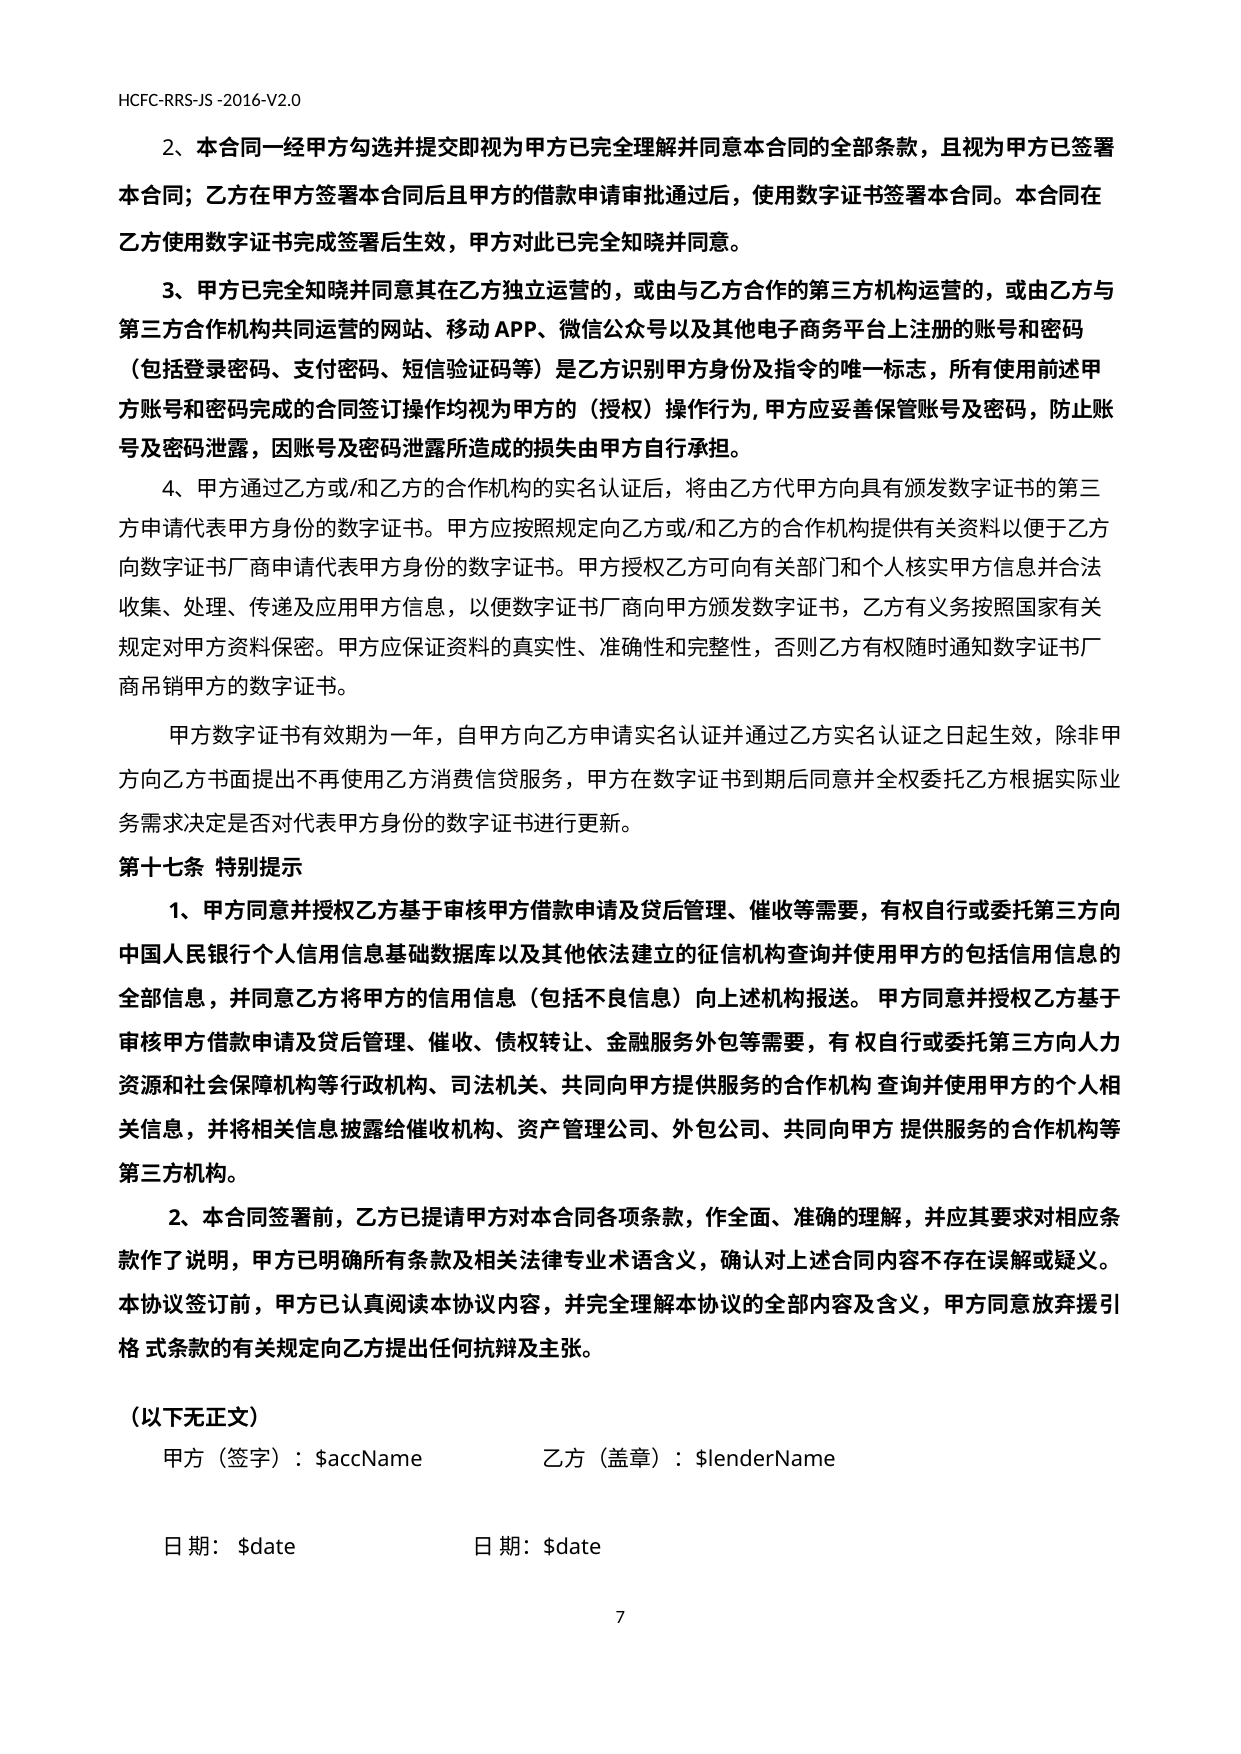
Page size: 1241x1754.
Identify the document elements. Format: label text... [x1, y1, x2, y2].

text 1、甲方同意并授权乙方基于审核甲方借款申请及贷后管理、催收等需要，有权自行或委托第三方向 中国人民银行个人信用信息基础数据库以及其他依法建立的征信机构查询并使用甲方的包括信用信息的 全部信息，并同意乙方将甲方的信用信息（包括不良信息）向上述机构报送。 甲方同意并授权乙方基于审核甲方借款申请及贷后管理、催收、债权转让、金融服务外包等需要，有 权自行或委托第三方向人力资源和社会保障机构等行政机构、司法机关、共同向甲方提供服务的合作机构 查询并使用甲方的个人相关信息，并将相关信息披露给催收机构、资产管理公司、外包公司、共同向甲方 提供服务的合作机构等第三方机构。 [118, 884, 1122, 1190]
text 2、本合同签署前，乙方已提请甲方对本合同各项条款，作全面、准确的理解，并应其要求对相应条 款作了说明，甲方已明确所有条款及相关法律专业术语含义，确认对上述合同内容不存在误解或疑义。 本协议签订前，甲方已认真阅读本协议内容，并完全理解本协议的全部内容及含义，甲方同意放弃援引格 式条款的有关规定向乙方提出任何抗辩及主张。 [118, 1190, 1122, 1365]
text 日 期： $date 日 期：$date [118, 1519, 1122, 1563]
text 甲方（签字）：$accName 乙方（盖章）：$lenderName [118, 1432, 1122, 1475]
text 2、本合同一经甲方勾选并提交即视为甲方已完全理解并同意本合同的全部条款，且视为甲方已签署本合同；乙方在甲方签署本合同后且甲方的借款申请审批通过后，使用数字证书签署本合同。本合同在乙方使用数字证书完成签署后生效，甲方对此已完全知晓并同意。 [118, 130, 1122, 257]
text 3、甲方已完全知晓并同意其在乙方独立运营的，或由与乙方合作的第三方机构运营的，或由乙方与第三方合作机构共同运营的网站、移动APP、微信公众号以及其他电子商务平台上注册的账号和密码（包括登录密码、支付密码、短信验证码等）是乙方识别甲方身份及指令的唯一标志，所有使用前述甲方账号和密码完成的合同签订操作均视为甲方的（授权）操作行为, 甲方应妥善保管账号及密码，防止账号及密码泄露，因账号及密码泄露所造成的损失由甲方自行承担。 [118, 273, 1122, 463]
text 第十七条 特别提示 [118, 840, 1122, 884]
text （以下无正文） [118, 1399, 1122, 1432]
text 4、甲方通过乙方或/和乙方的合作机构的实名认证后，将由乙方代甲方向具有颁发数字证书的第三方申请代表甲方身份的数字证书。甲方应按照规定向乙方或/和乙方的合作机构提供有关资料以便于乙方向数字证书厂商申请代表甲方身份的数字证书。甲方授权乙方可向有关部门和个人核实甲方信息并合法收集、处理、传递及应用甲方信息，以便数字证书厂商向甲方颁发数字证书，乙方有义务按照国家有关规定对甲方资料保密。甲方应保证资料的真实性、准确性和完整性，否则乙方有权随时通知数字证书厂商吊销甲方的数字证书。 [118, 471, 1122, 701]
text 甲方数字证书有效期为一年，自甲方向乙方申请实名认证并通过乙方实名认证之日起生效，除非甲方向乙方书面提出不再使用乙方消费信贷服务，甲方在数字证书到期后同意并全权委托乙方根据实际业务需求决定是否对代表甲方身份的数字证书进行更新。 [118, 709, 1122, 840]
